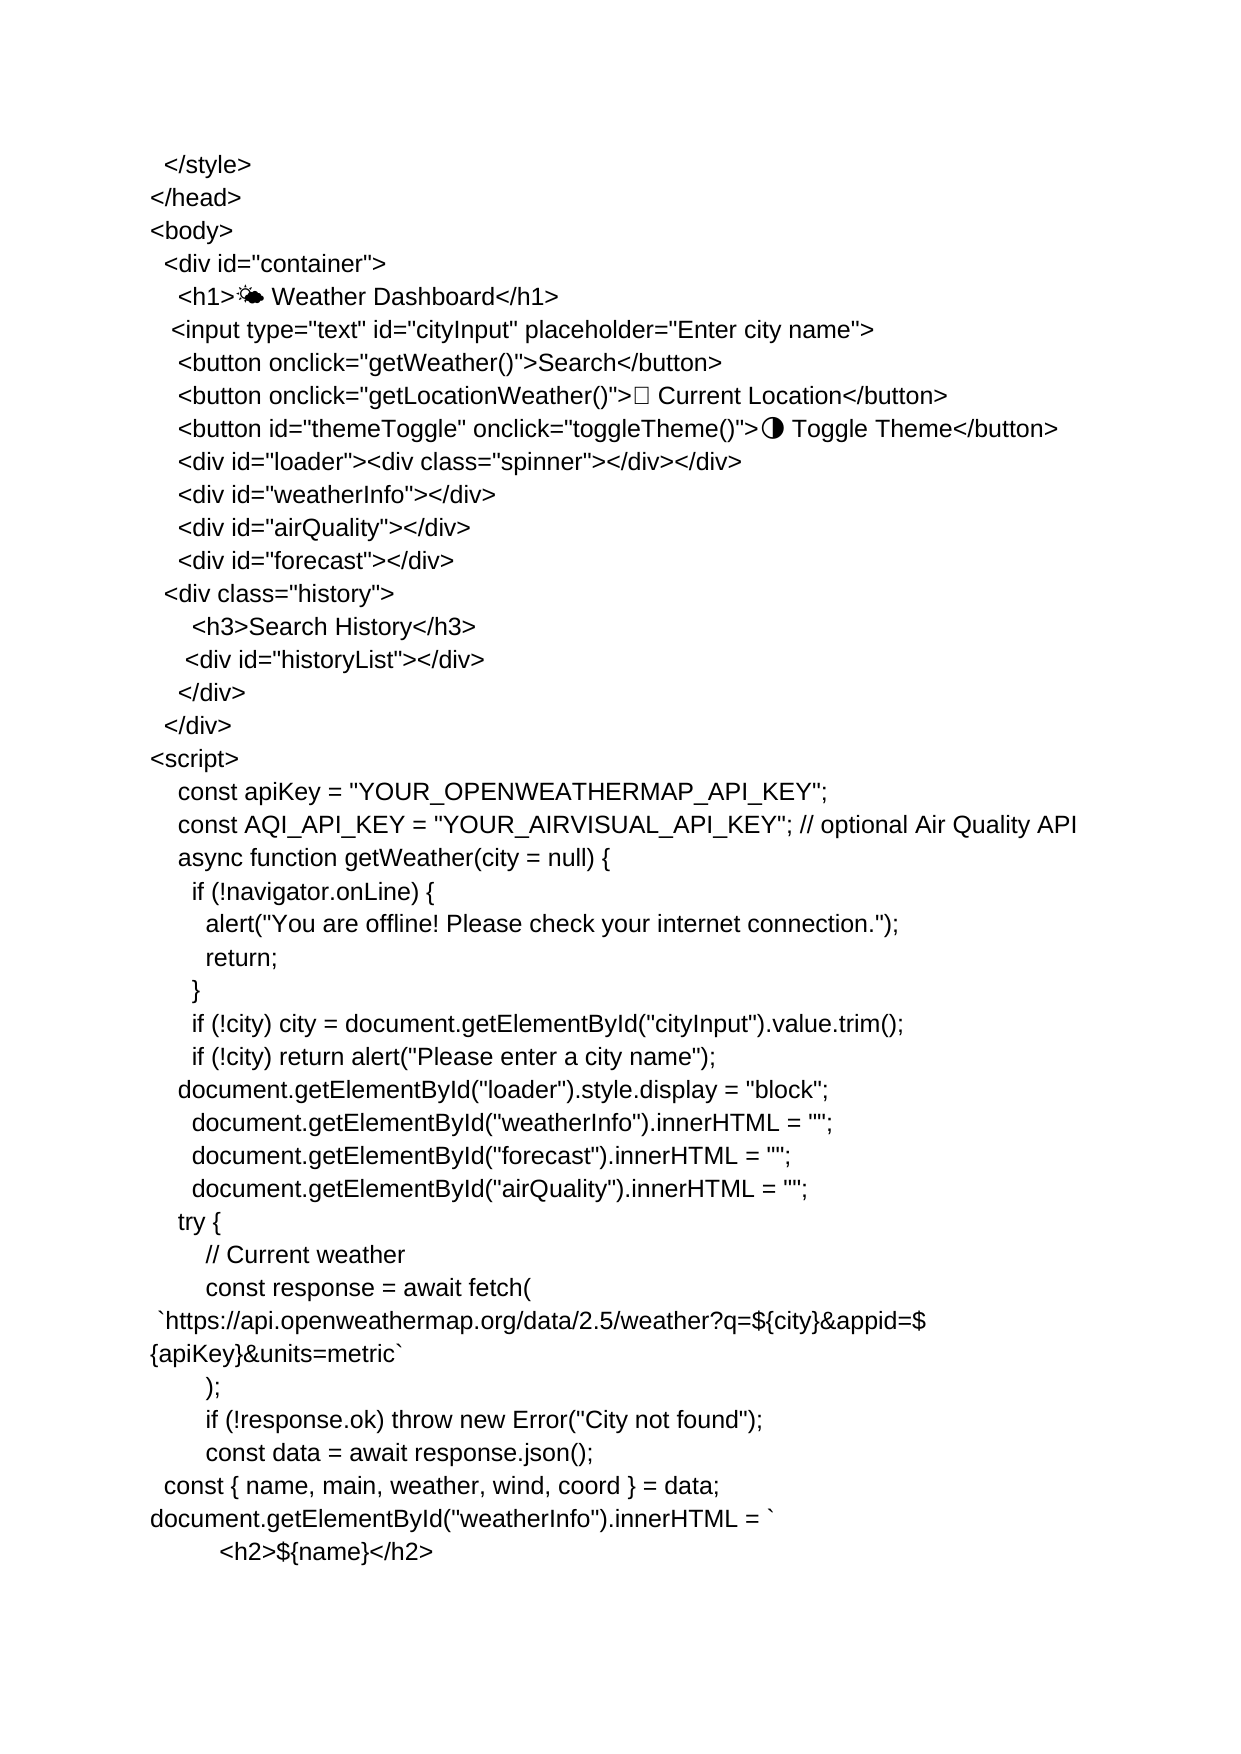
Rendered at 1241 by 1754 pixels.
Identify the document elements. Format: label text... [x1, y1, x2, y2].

text if (!navigator.onLine) { [150, 876, 1090, 905]
text <body> [150, 216, 1090, 245]
text <div id="loader"><div class="spinner"></div></div> [150, 447, 1090, 476]
text <button onclick="getLocationWeather()">📍 Current Location</button> [150, 381, 1090, 410]
text } [150, 976, 1090, 1004]
text <div id="container"> [150, 249, 1090, 278]
text if (!response.ok) throw new Error("City not found"); [150, 1405, 1090, 1433]
text async function getWeather(city = null) { [150, 843, 1090, 872]
text </div> [150, 711, 1090, 740]
text <h2>${name}</h2> [150, 1537, 1090, 1566]
text ); [150, 1372, 1090, 1401]
text try { [150, 1207, 1090, 1235]
text <h3>Search History</h3> [150, 612, 1090, 641]
text document.getElementById("weatherInfo").innerHTML = ""; [150, 1108, 1090, 1136]
text <div id="forecast"></div> [150, 546, 1090, 575]
text document.getElementById("airQuality").innerHTML = ""; [150, 1174, 1090, 1202]
text </div> [150, 678, 1090, 707]
text document.getElementById("loader").style.display = "block"; [150, 1074, 1090, 1103]
text alert("You are offline! Please check your internet connection."); [150, 909, 1090, 938]
text const response = await fetch( [150, 1273, 1090, 1301]
text <div id="weatherInfo"></div> [150, 480, 1090, 509]
text <script> [150, 744, 1090, 773]
text const { name, main, weather, wind, coord } = data; [150, 1471, 1090, 1499]
text return; [150, 942, 1090, 971]
text <button onclick="getWeather()">Search</button> [150, 348, 1090, 377]
text <div class="history"> [150, 579, 1090, 608]
text const AQI_API_KEY = "YOUR_AIRVISUAL_API_KEY"; // optional Air Quality API [150, 810, 1090, 839]
text </style> [150, 150, 1090, 179]
text document.getElementById("weatherInfo").innerHTML = ` [150, 1504, 1090, 1533]
text document.getElementById("forecast").innerHTML = ""; [150, 1141, 1090, 1169]
text if (!city) return alert("Please enter a city name"); [150, 1042, 1090, 1070]
text const apiKey = "YOUR_OPENWEATHERMAP_API_KEY"; [150, 777, 1090, 806]
text const data = await response.json(); [150, 1438, 1090, 1467]
text <input type="text" id="cityInput" placeholder="Enter city name"> [150, 315, 1090, 344]
text <button id="themeToggle" onclick="toggleTheme()">🌗 Toggle Theme</button> [150, 414, 1090, 443]
text <div id="historyList"></div> [150, 645, 1090, 674]
text if (!city) city = document.getElementById("cityInput").value.trim(); [150, 1008, 1090, 1037]
text `https://api.openweathermap.org/data/2.5/weather?q=${city}&appid=${apiKey}&units=metric` [150, 1306, 1090, 1367]
text // Current weather [150, 1240, 1090, 1268]
text </head> [150, 183, 1090, 212]
text <div id="airQuality"></div> [150, 513, 1090, 542]
text <h1>🌤️ Weather Dashboard</h1> [150, 282, 1090, 311]
